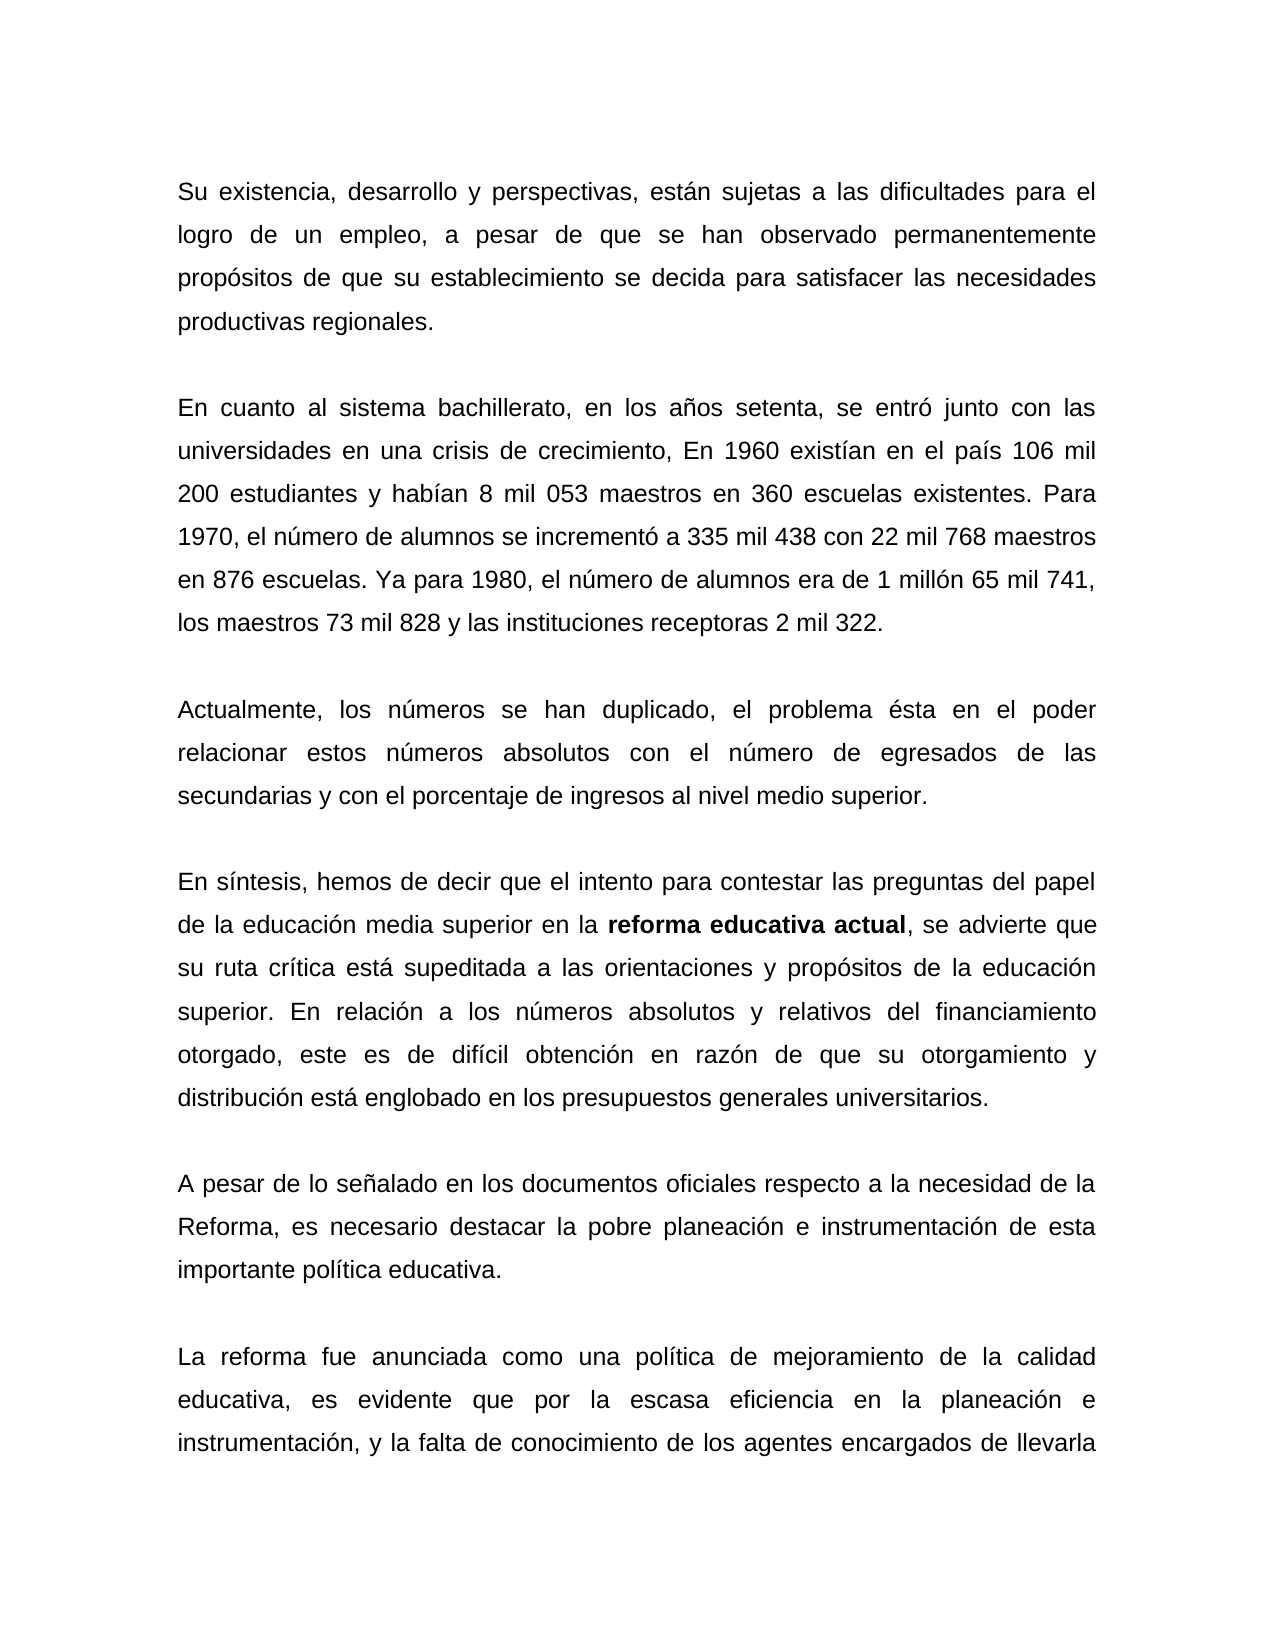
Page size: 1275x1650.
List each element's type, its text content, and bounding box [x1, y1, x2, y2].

text En cuanto al sistema bachillerato, en los años setenta, se entró junto con las universidades en una crisis de crecimiento, En 1960 existían en el país 106 mil 200 estudiantes y habían 8 mil 053 maestros en 360 escuelas existentes. Para 1970, el número de alumnos se incrementó a 335 mil 438 con 22 mil 768 maestros en 876 escuelas. Ya para 1980, el número de alumnos era de 1 millón 65 mil 741, los maestros 73 mil 828 y las instituciones receptoras 2 mil 322. [177, 393, 1098, 637]
text Actualmente, los números se han duplicado, el problema ésta en el poder relacionar estos números absolutos con el número de egresados de las secundarias y con el porcentaje de ingresos al nivel medio superior. [177, 695, 1098, 810]
text En síntesis, hemos de decir que el intento para contestar las preguntas del papel de la educación media superior en la reforma educativa actual, se advierte que su ruta crítica está supeditada a las orientaciones y propósitos de la educación superior. En relación a los números absolutos y relativos del financiamiento otorgado, este es de difícil obtención en razón de que su otorgamiento y distribución está englobado en los presupuestos generales universitarios. [177, 867, 1098, 1112]
text A pesar de lo señalado en los documentos oficiales respecto a la necesidad de la Reforma, es necesario destacar la pobre planeación e instrumentación de esta importante política educativa. [177, 1169, 1098, 1284]
text Su existencia, desarrollo y perspectivas, están sujetas a las dificultades para el logro de un empleo, a pesar de que se han observado permanentemente propósitos de que su establecimiento se decida para satisfacer las necesidades productivas regionales. [177, 177, 1098, 335]
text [177, 1342, 1098, 1457]
